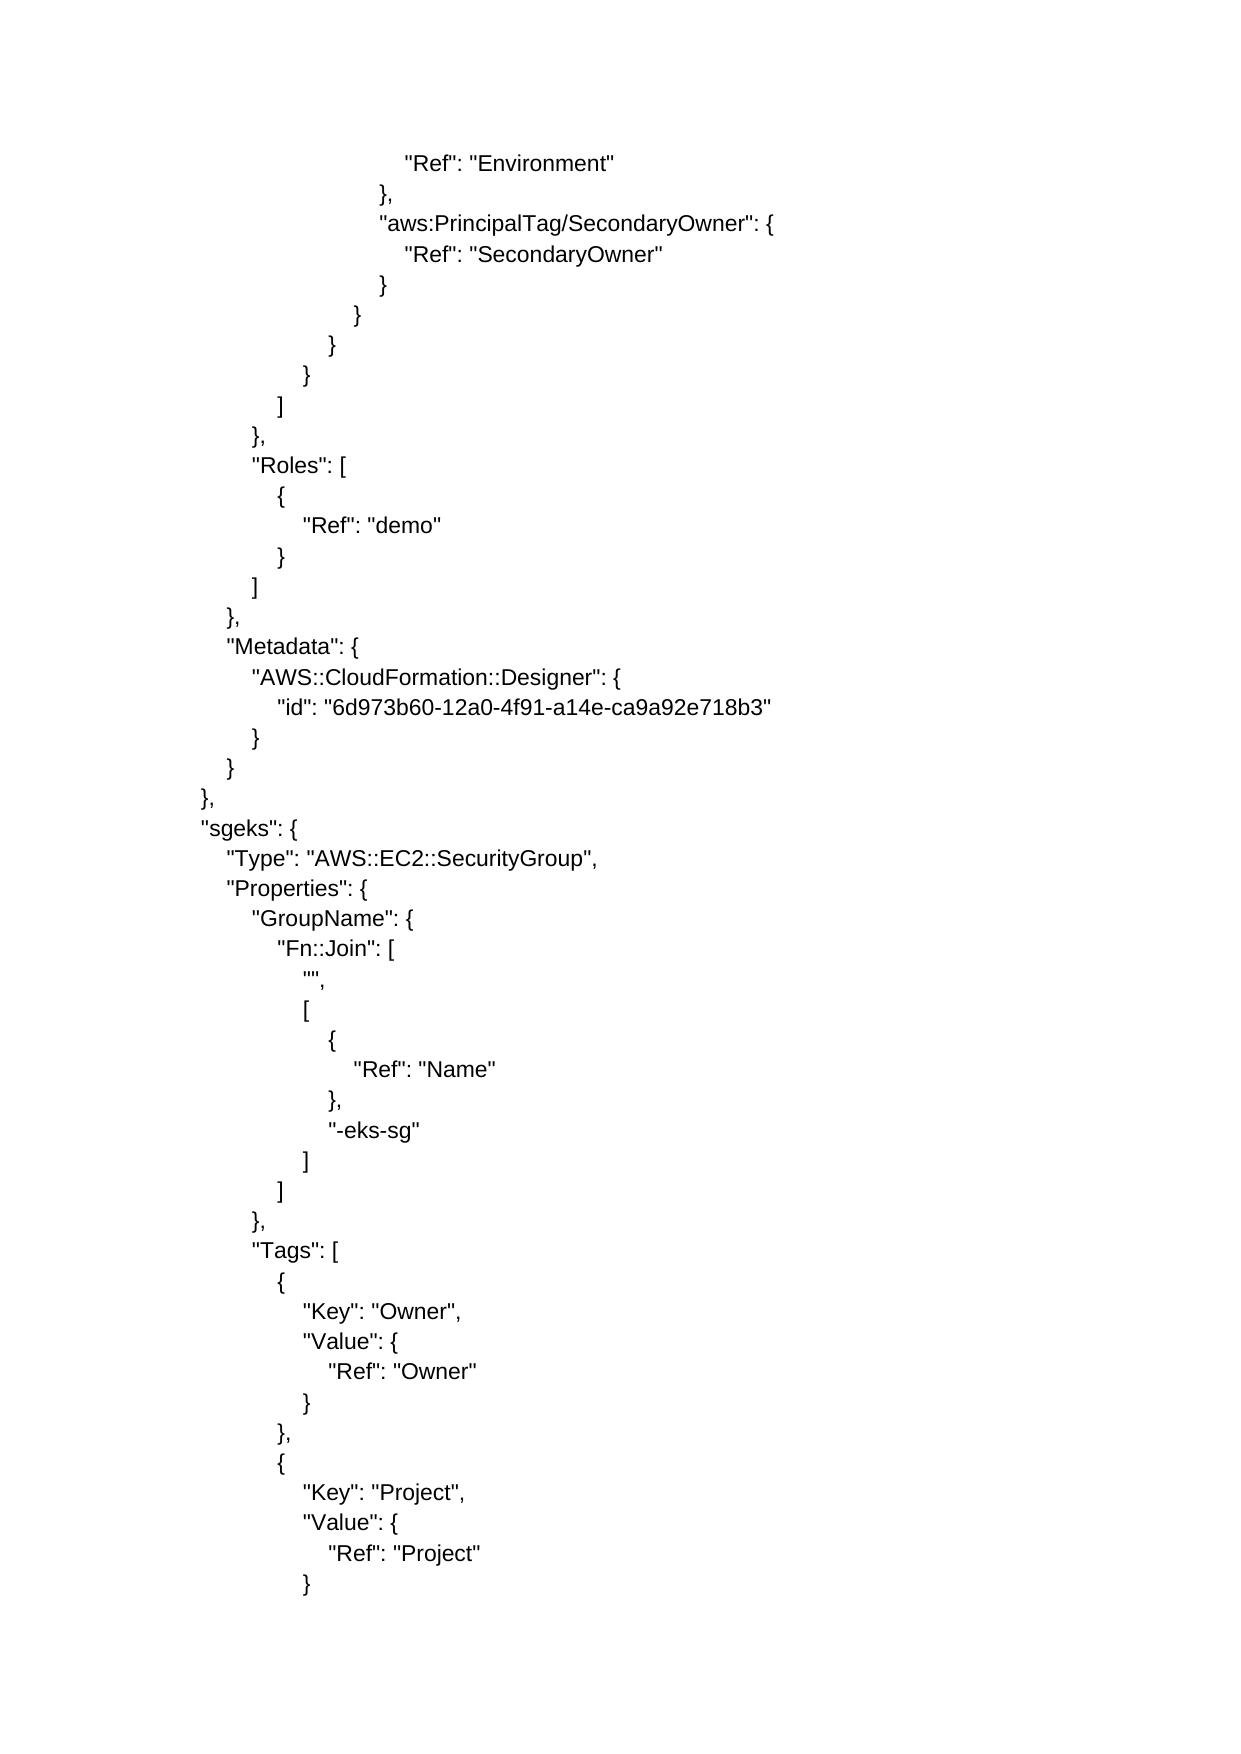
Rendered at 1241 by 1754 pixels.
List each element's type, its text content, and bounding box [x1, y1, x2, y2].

text } [150, 724, 1090, 750]
text { [150, 1026, 1090, 1052]
text }, [150, 603, 1090, 629]
text }, [150, 1419, 1090, 1445]
text } [150, 361, 1090, 388]
text "Value": { [150, 1509, 1090, 1536]
text "Metadata": { [150, 633, 1090, 660]
text [ [150, 996, 1090, 1022]
text "sgeks": { [150, 814, 1090, 841]
text "Value": { [150, 1328, 1090, 1354]
text "Type": "AWS::EC2::SecurityGroup", [150, 845, 1090, 871]
text "Fn::Join": [ [150, 935, 1090, 962]
text ] [150, 1147, 1090, 1173]
text } [150, 301, 1090, 327]
text "Tags": [ [150, 1237, 1090, 1264]
text "Ref": "SecondaryOwner" [150, 241, 1090, 267]
text "", [150, 966, 1090, 992]
text }, [150, 180, 1090, 207]
text { [150, 482, 1090, 509]
text }, [150, 1207, 1090, 1234]
text "id": "6d973b60-12a0-4f91-a14e-ca9a92e718b3" [150, 694, 1090, 720]
text ] [150, 1177, 1090, 1203]
text { [150, 1449, 1090, 1475]
text { [150, 1268, 1090, 1294]
text } [150, 754, 1090, 781]
text "Ref": "Owner" [150, 1358, 1090, 1385]
text } [150, 1570, 1090, 1596]
text "GroupName": { [150, 905, 1090, 932]
text "Ref": "Environment" [150, 150, 1090, 176]
text ] [150, 573, 1090, 599]
text "Properties": { [150, 875, 1090, 901]
text "Key": "Project", [150, 1479, 1090, 1506]
text }, [150, 1086, 1090, 1113]
text "AWS::CloudFormation::Designer": { [150, 663, 1090, 690]
text "Key": "Owner", [150, 1298, 1090, 1324]
text } [150, 331, 1090, 358]
text } [150, 1388, 1090, 1415]
text } [150, 271, 1090, 297]
text "-eks-sg" [150, 1117, 1090, 1143]
text "Ref": "Project" [150, 1539, 1090, 1566]
text "aws:PrincipalTag/SecondaryOwner": { [150, 210, 1090, 237]
text }, [150, 422, 1090, 448]
text } [150, 543, 1090, 569]
text ] [150, 392, 1090, 418]
text }, [150, 784, 1090, 811]
text "Roles": [ [150, 452, 1090, 478]
text "Ref": "demo" [150, 512, 1090, 539]
text "Ref": "Name" [150, 1056, 1090, 1083]
